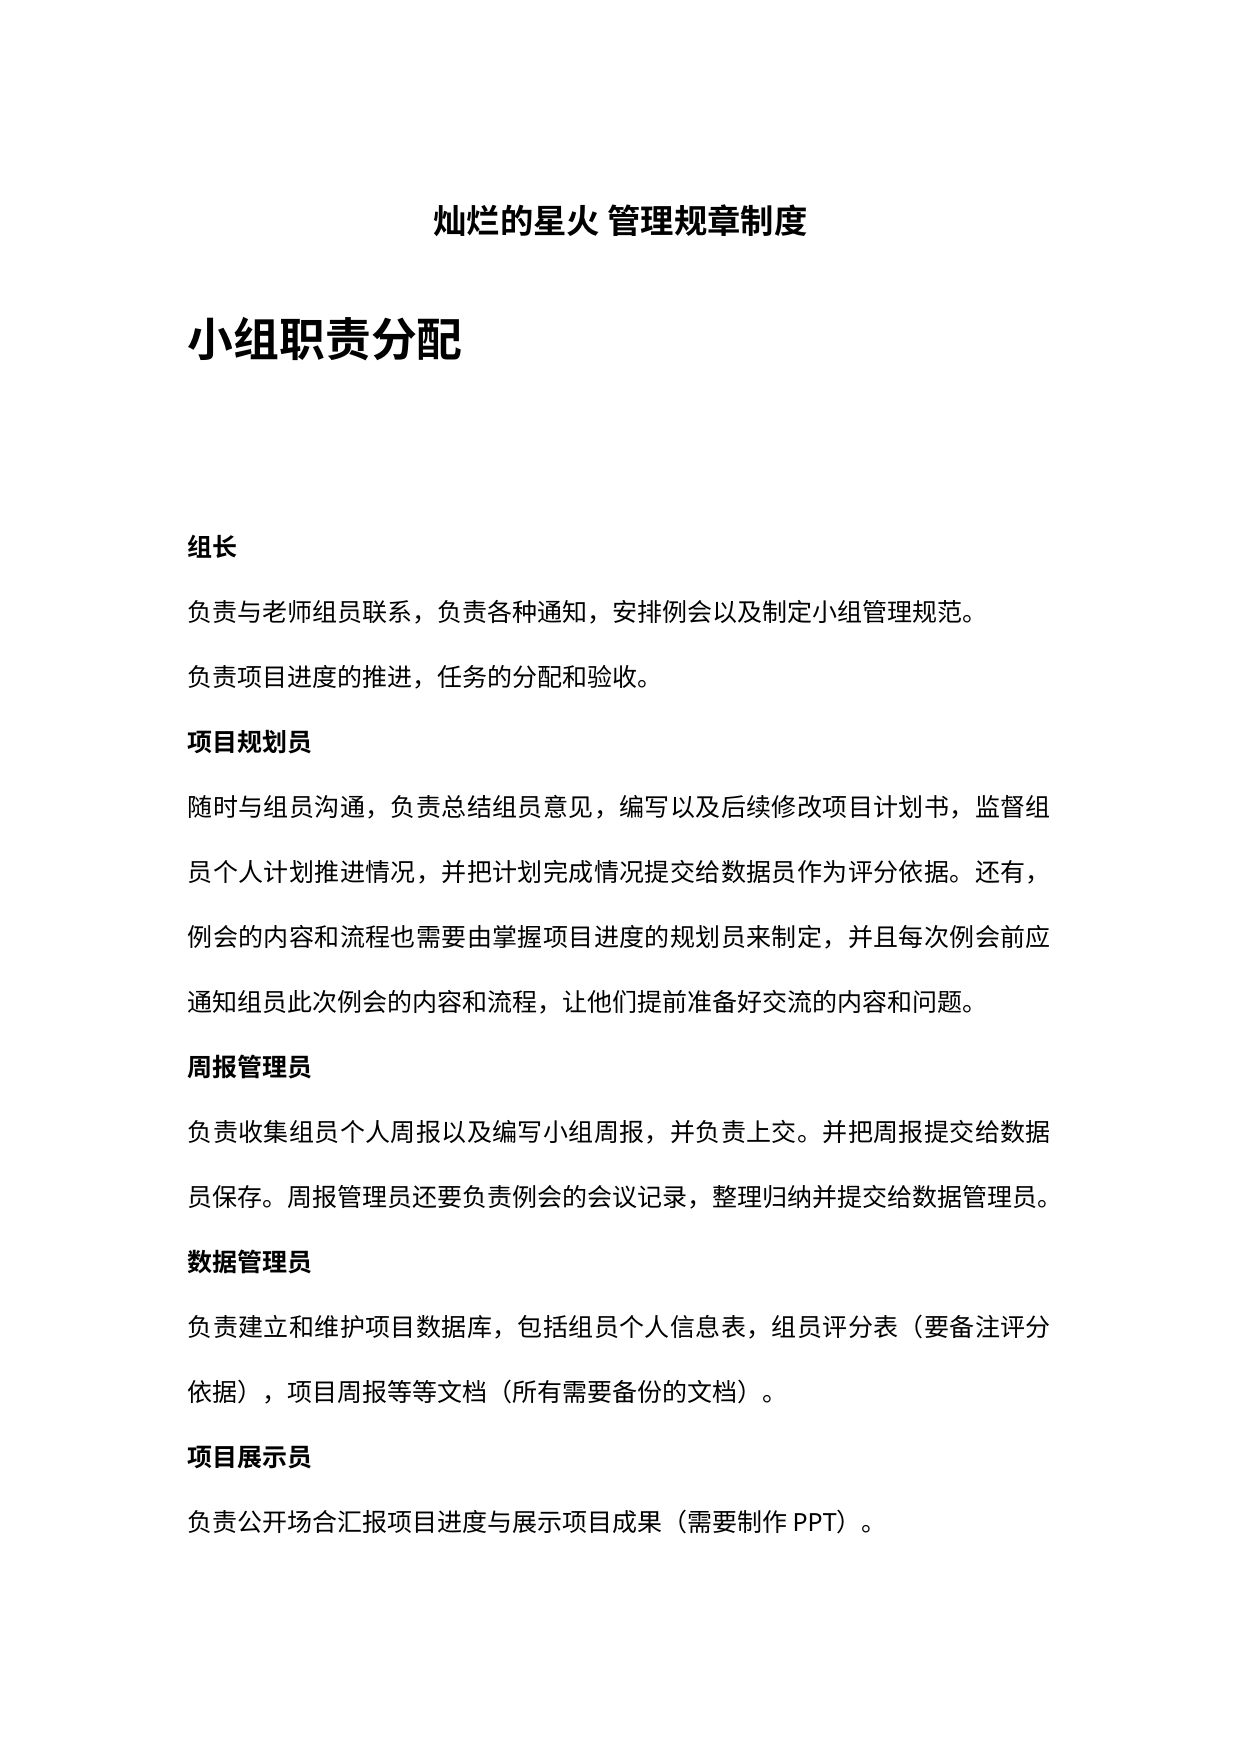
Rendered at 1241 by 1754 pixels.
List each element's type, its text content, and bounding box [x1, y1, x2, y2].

text 负责建立和维护项目数据库，包括组员个人信息表，组员评分表（要备注评分依据），项目周报等等文档（所有需要备份的文档）。 [187, 1293, 1053, 1423]
text 项目规划员 [187, 708, 1053, 773]
text 周报管理员 [187, 1033, 1053, 1098]
subtitle 小组职责分配 [187, 287, 1053, 385]
text 负责项目进度的推进，任务的分配和验收。 [187, 643, 1053, 708]
title 灿烂的星火 管理规章制度 [187, 187, 1053, 252]
text 组长 [187, 513, 1053, 578]
text 随时与组员沟通，负责总结组员意见，编写以及后续修改项目计划书，监督组员个人计划推进情况，并把计划完成情况提交给数据员作为评分依据。还有，例会的内容和流程也需要由掌握项目进度的规划员来制定，并且每次例会前应通知组员此次例会的内容和流程，让他们提前准备好交流的内容和问题。 [187, 773, 1053, 1033]
text 数据管理员 [187, 1228, 1053, 1293]
text 负责公开场合汇报项目进度与展示项目成果（需要制作PPT）。 [187, 1488, 1053, 1553]
text 负责收集组员个人周报以及编写小组周报，并负责上交。并把周报提交给数据员保存。周报管理员还要负责例会的会议记录，整理归纳并提交给数据管理员。 [187, 1098, 1053, 1228]
text 项目展示员 [187, 1423, 1053, 1488]
text 负责与老师组员联系，负责各种通知，安排例会以及制定小组管理规范。 [187, 578, 1053, 643]
